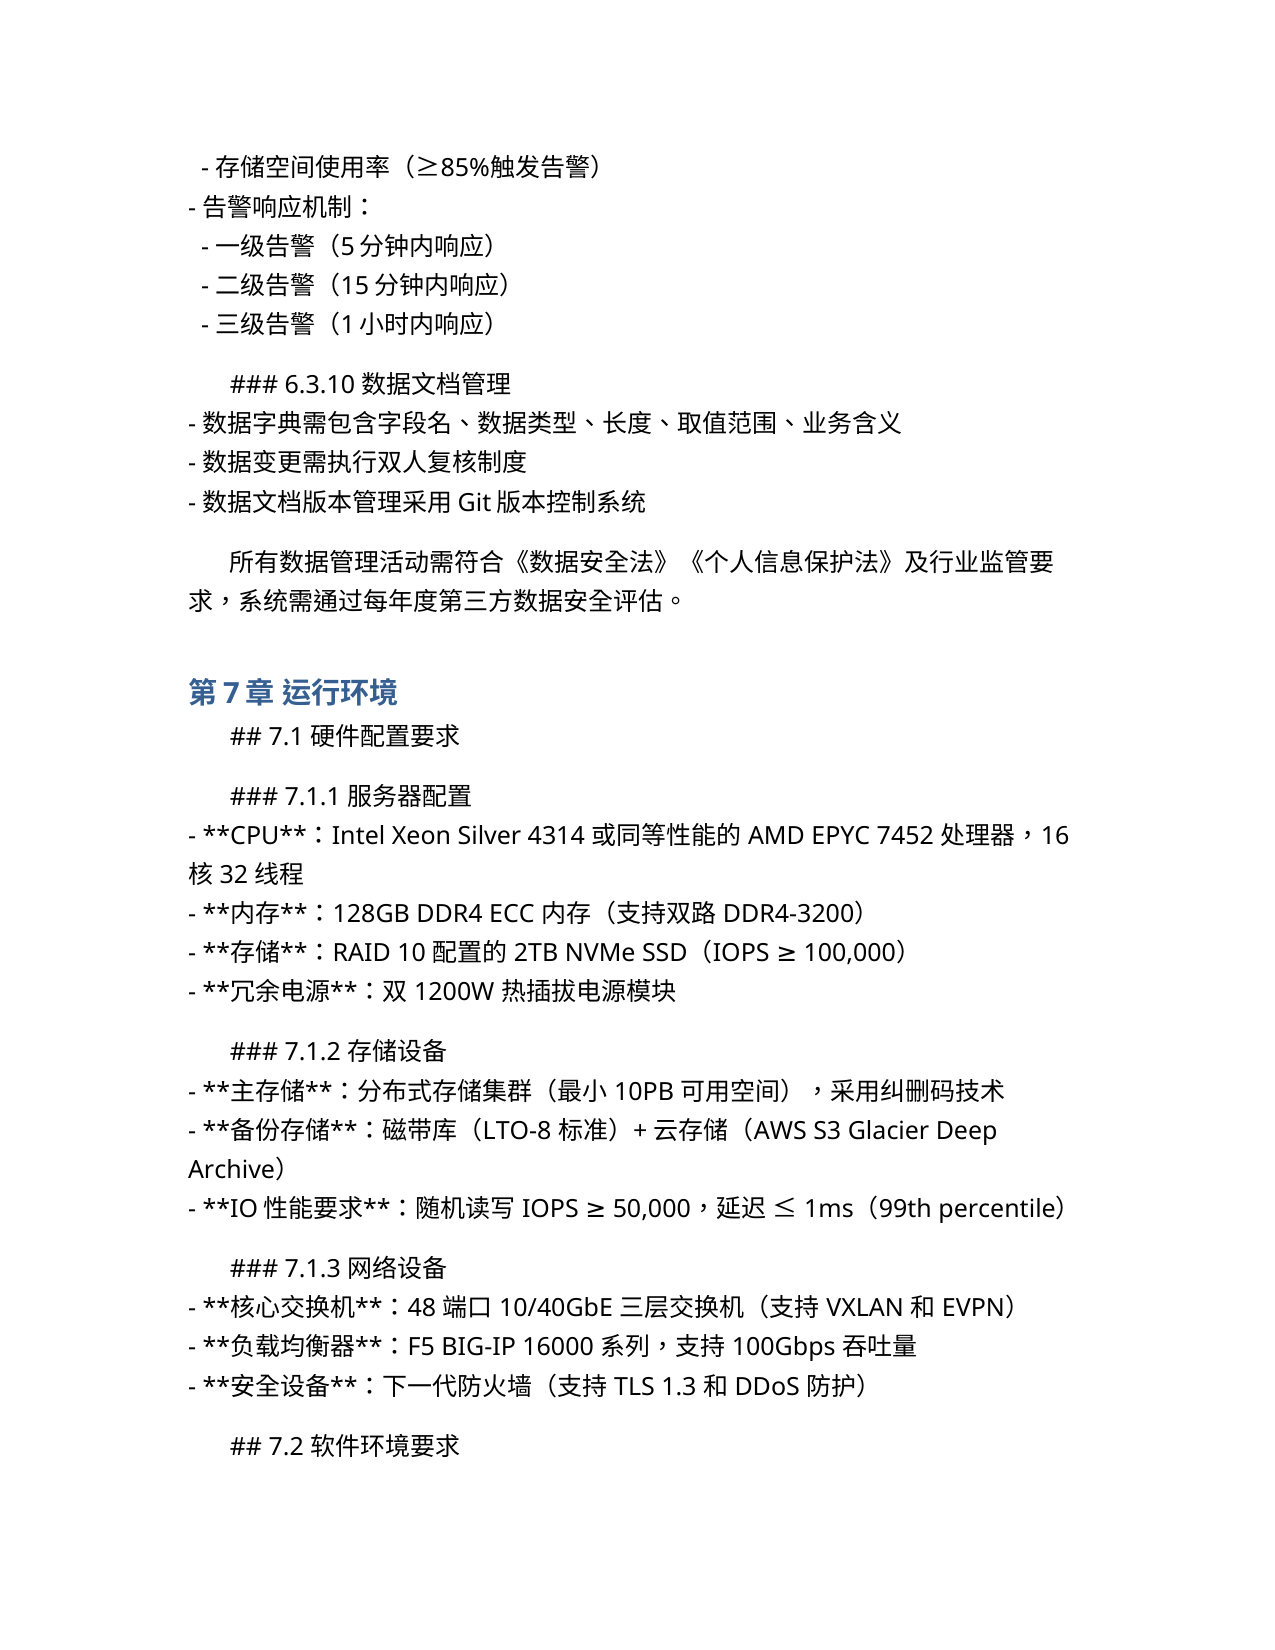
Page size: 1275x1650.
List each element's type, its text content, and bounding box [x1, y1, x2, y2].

subtitle 第7章 运行环境 [188, 672, 1087, 712]
text ### 6.3.10 数据文档管理 - 数据字典需包含字段名、数据类型、长度、取值范围、业务含义 - 数据变更需执行双人复核制度 - 数据文档版本管理采用Git版本控制系统 [188, 367, 1087, 518]
text ### 7.1.2 存储设备 - **主存储**：分布式存储集群（最小 10PB 可用空间），采用纠删码技术 - **备份存储**：磁带库（LTO-8 标准）+ 云存储（AWS S3 Glacier Deep Archive） - **IO性能要求**：随机读写 IOPS ≥ 50,000，延迟 ≤ 1ms（99th percentile） [188, 1034, 1087, 1225]
text ### 7.1.1 服务器配置 - **CPU**：Intel Xeon Silver 4314 或同等性能的 AMD EPYC 7452 处理器，16 核 32 线程 - **内存**：128GB DDR4 ECC 内存（支持双路 DDR4-3200） - **存储**：RAID 10 配置的 2TB NVMe SSD（IOPS ≥ 100,000） - **冗余电源**：双 1200W 热插拔电源模块 [188, 778, 1087, 1008]
text ### 7.1.3 网络设备 - **核心交换机**：48 端口 10/40GbE 三层交换机（支持 VXLAN 和 EVPN） - **负载均衡器**：F5 BIG-IP 16000 系列，支持 100Gbps 吞吐量 - **安全设备**：下一代防火墙（支持 TLS 1.3 和 DDoS 防护） [188, 1251, 1087, 1402]
text ## 7.2 软件环境要求 [188, 1428, 1087, 1462]
text 所有数据管理活动需符合《数据安全法》《个人信息保护法》及行业监管要求，系统需通过每年度第三方数据安全评估。 [188, 544, 1087, 617]
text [188, 150, 1087, 341]
text ## 7.1 硬件配置要求 [188, 718, 1087, 752]
